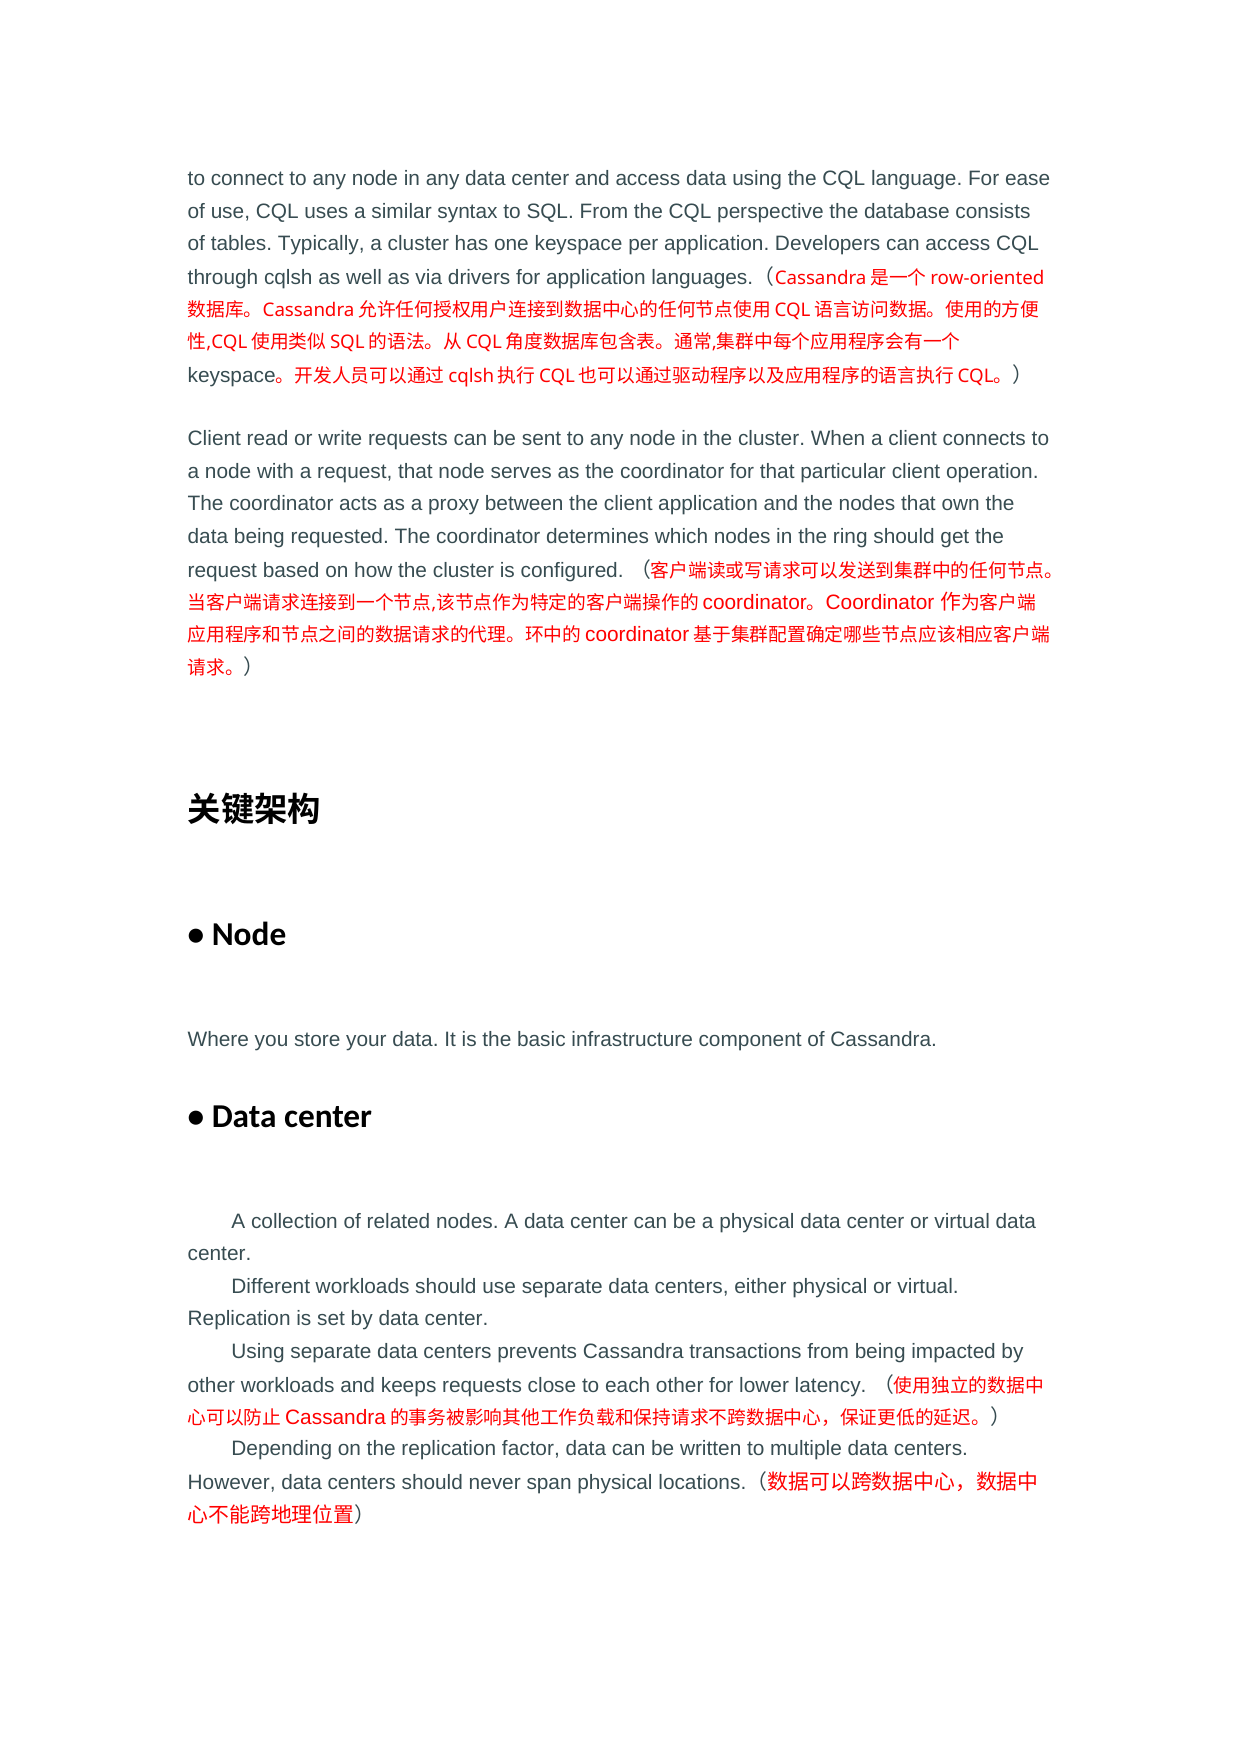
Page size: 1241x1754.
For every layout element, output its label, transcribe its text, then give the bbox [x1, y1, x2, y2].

text Client read or write requests can be sent to any node in the cluster. When a client connects to a node with a request, that node serves as the coordinator for that particular client operation. The coordinator acts as a proxy between the client application and the nodes that own the data being requested. The coordinator determines which nodes in the ring should get the request based on how the cluster is configured. （客户端读或写请求可以发送到集群中的任何节点。当客户端请求连接到一个节点,该节点作为特定的客户端操作的coordinator。Coordinator 作为客户端应用程序和节点之间的数据请求的代理。环中的coordinator基于集群配置确定哪些节点应该相应客户端请求。） [187, 422, 1053, 682]
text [187, 162, 1053, 389]
text Where you store your data. It is the basic infrastructure component of Cassandra. [187, 1023, 1053, 1056]
text Replication is set by data center. [187, 1302, 1053, 1334]
text Different workloads should use separate data centers, either physical or virtual. [187, 1269, 1053, 1302]
text A collection of related nodes. A data center can be a physical data center or virtual data center. [187, 1204, 1053, 1269]
text other workloads and keeps requests close to each other for lower latency. （使用独立的数据中心可以防止Cassandra的事务被影响其他工作负载和保持请求不跨数据中心，保证更低的延迟。） [187, 1367, 1053, 1432]
text Depending on the replication factor, data can be written to multiple data centers. However, data centers should never span physical locations.（数据可以跨数据中心，数据中心不能跨地理位置） [187, 1432, 1053, 1529]
text Using separate data centers prevents Cassandra transactions from being impacted by [187, 1334, 1053, 1367]
subtitle 关键架构 [187, 774, 1053, 839]
subtitle • Data center [187, 1083, 1053, 1148]
subtitle • Node [187, 901, 1053, 966]
